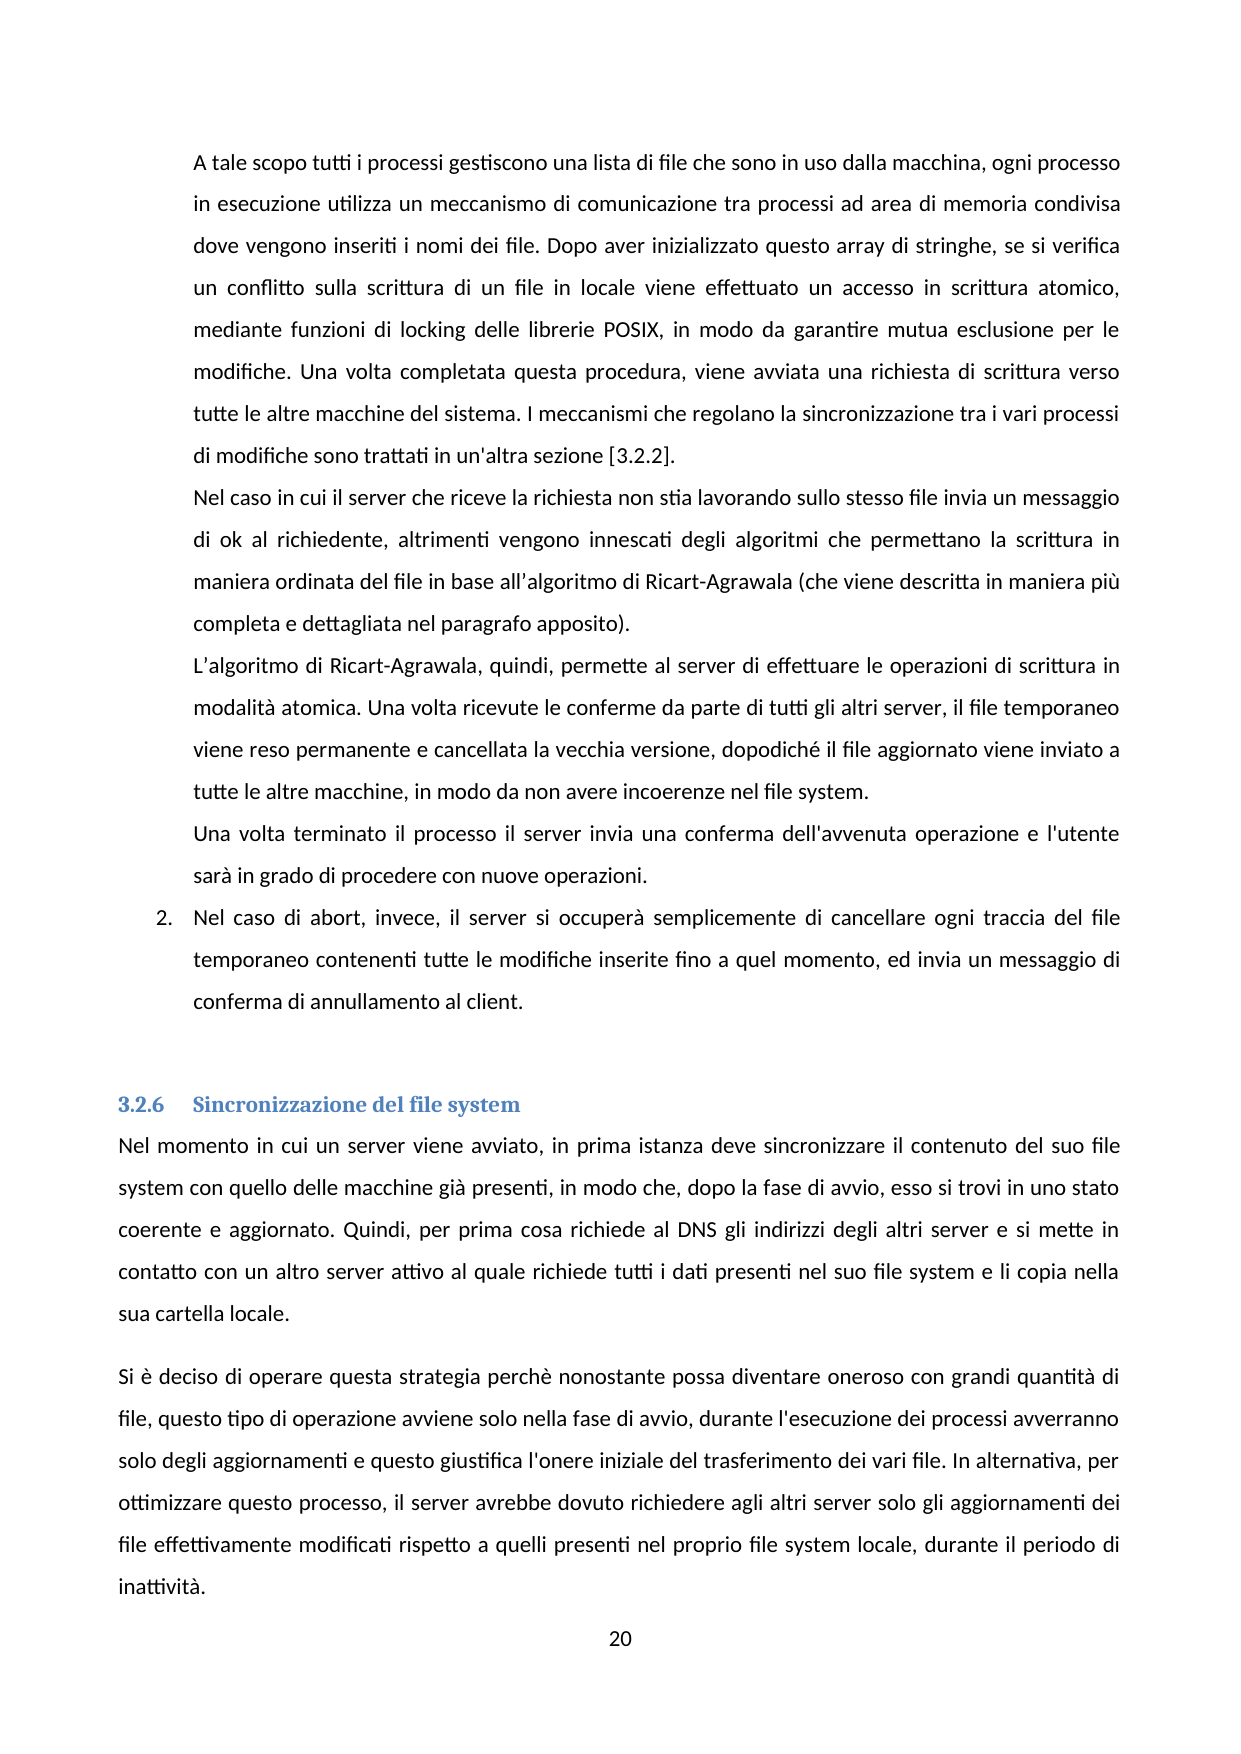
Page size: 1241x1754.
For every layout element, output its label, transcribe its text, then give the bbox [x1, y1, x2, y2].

list A tale scopo tutti i processi gestiscono una lista di file che sono in uso dalla macchina, ogni processo in esecuzione utilizza un meccanismo di comunicazione tra processi ad area di memoria condivisa dove vengono inseriti i nomi dei file. Dopo aver inizializzato questo array di stringhe, se si verifica un conflitto sulla scrittura di un file in locale viene effettuato un accesso in scrittura atomico, mediante funzioni di locking delle librerie POSIX, in modo da garantire mutua esclusione per le modifiche. Una volta completata questa procedura, viene avviata una richiesta di scrittura verso tutte le altre macchine del sistema. I meccanismi che regolano la sincronizzazione tra i vari processi di modifiche sono trattati in un'altra sezione [3.2.2]. [193, 148, 1122, 469]
list L’algoritmo di Ricart-Agrawala, quindi, permette al server di effettuare le operazioni di scrittura in modalità atomica. Una volta ricevute le conferme da parte di tutti gli altri server, il file temporaneo viene reso permanente e cancellata la vecchia versione, dopodiché il file aggiornato viene inviato a tutte le altre macchine, in modo da non avere incoerenze nel file system. [193, 651, 1122, 805]
text Si è deciso di operare questa strategia perchè nonostante possa diventare oneroso con grandi quantità di file, questo tipo di operazione avviene solo nella fase di avvio, durante l'esecuzione dei processi avverranno solo degli aggiornamenti e questo giustifica l'onere iniziale del trasferimento dei vari file. In alternativa, per ottimizzare questo processo, il server avrebbe dovuto richiedere agli altri server solo gli aggiornamenti dei file effettivamente modificati rispetto a quelli presenti nel proprio file system locale, durante il periodo di inattività. [118, 1362, 1122, 1600]
list Nel caso di abort, invece, il server si occuperà semplicemente di cancellare ogni traccia del file temporaneo contenenti tutte le modifiche inserite fino a quel momento, ed invia un messaggio di conferma di annullamento al client. [156, 903, 1122, 1015]
list Nel caso in cui il server che riceve la richiesta non stia lavorando sullo stesso file invia un messaggio di ok al richiedente, altrimenti vengono innescati degli algoritmi che permettano la scrittura in maniera ordinata del file in base all’algoritmo di Ricart-Agrawala (che viene descritta in maniera più completa e dettagliata nel paragrafo apposito). [193, 483, 1122, 637]
list Una volta terminato il processo il server invia una conferma dell'avvenuta operazione e l'utente sarà in grado di procedere con nuove operazioni. [193, 819, 1122, 889]
subtitle Sincronizzazione del file system [118, 1092, 1122, 1118]
text Nel momento in cui un server viene avviato, in prima istanza deve sincronizzare il contenuto del suo file system con quello delle macchine già presenti, in modo che, dopo la fase di avvio, esso si trovi in uno stato coerente e aggiornato. Quindi, per prima cosa richiede al DNS gli indirizzi degli altri server e si mette in contatto con un altro server attivo al quale richiede tutti i dati presenti nel suo file system e li copia nella sua cartella locale. [118, 1131, 1122, 1327]
